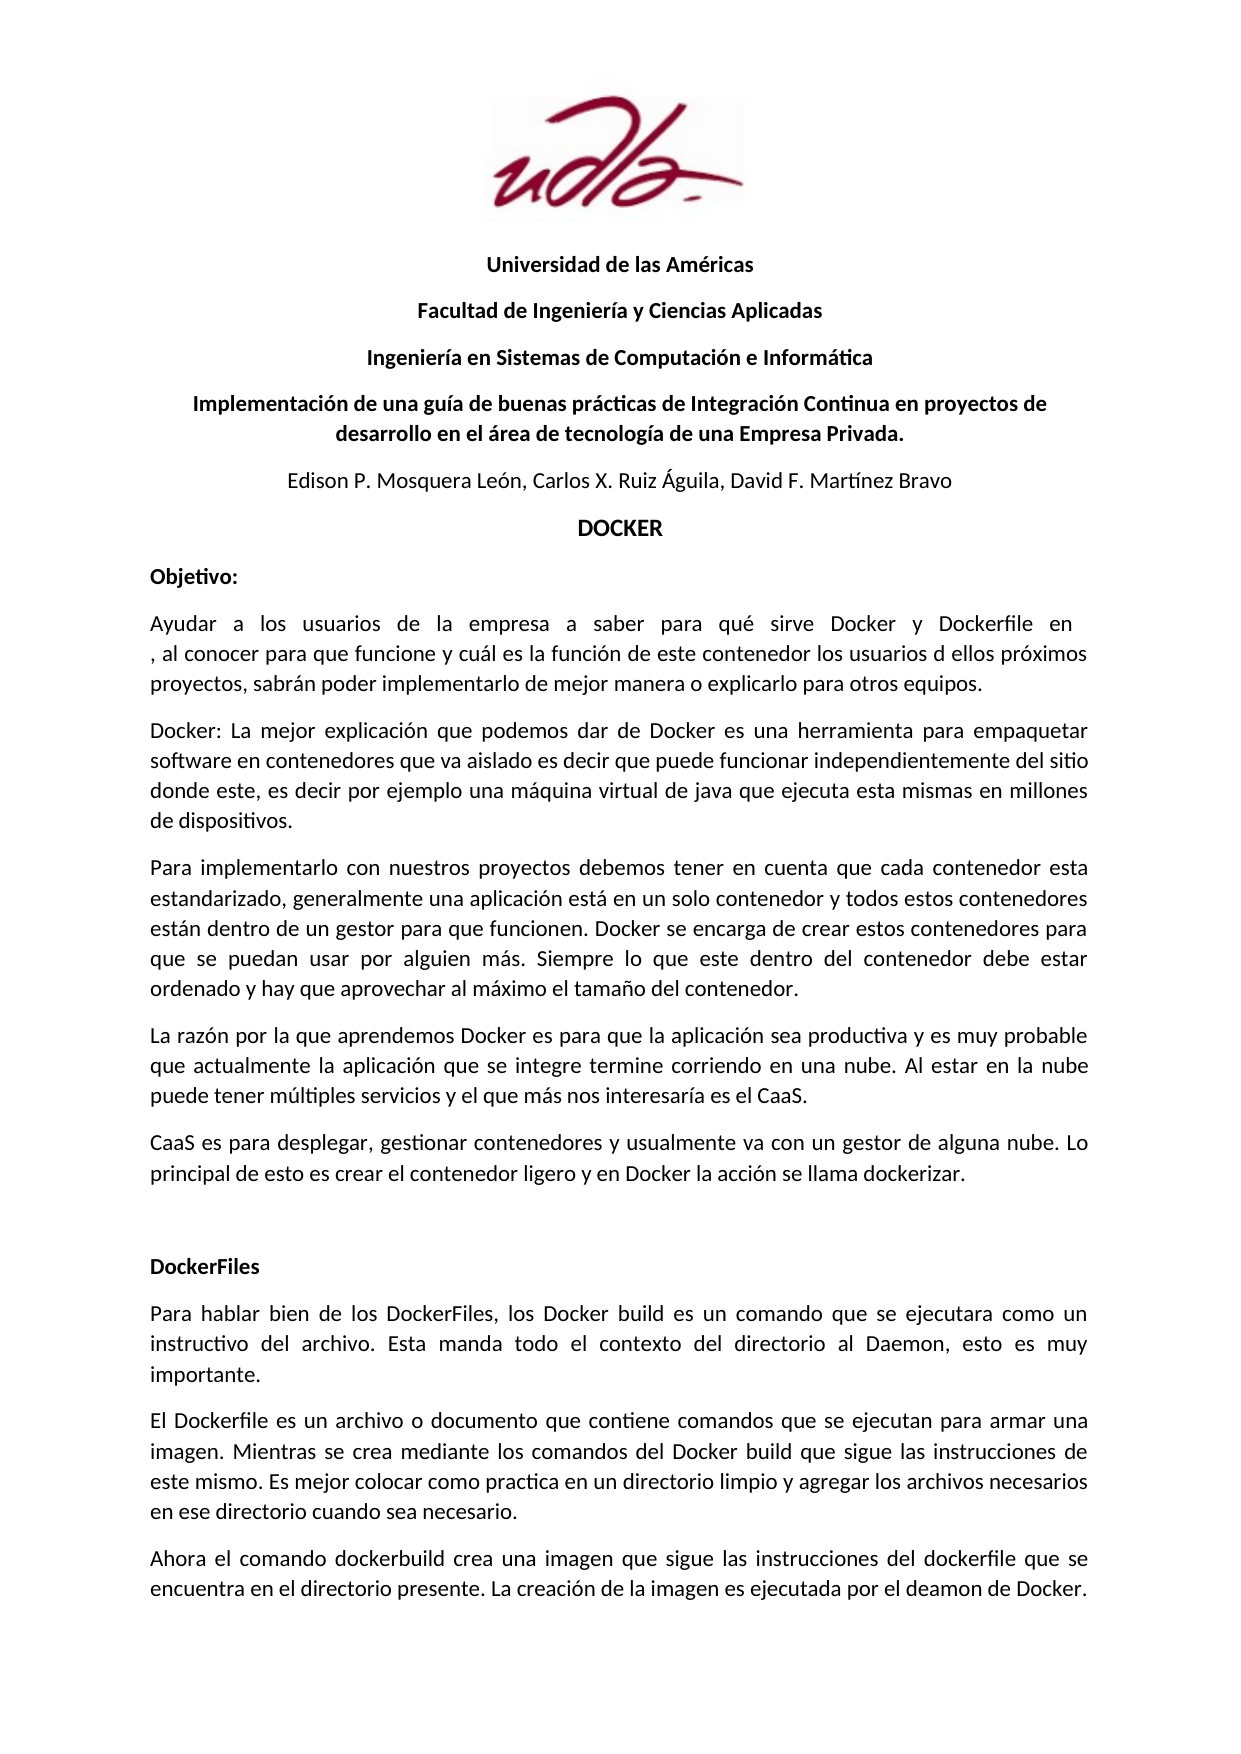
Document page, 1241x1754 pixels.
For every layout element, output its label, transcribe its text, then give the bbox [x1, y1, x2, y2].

text Ahora el comando dockerbuild crea una imagen que sigue las instrucciones del dockerfile que se encuentra en el directorio presente. La creación de la imagen es ejecutada por el deamon de Docker. [150, 1544, 1090, 1602]
text Docker: La mejor explicación que podemos dar de Docker es una herramienta para empaquetar software en contenedores que va aislado es decir que puede funcionar independientemente del sitio donde este, es decir por ejemplo una máquina virtual de java que ejecuta esta mismas en millones de dispositivos. [150, 716, 1090, 835]
text Universidad de las Américas [150, 250, 1090, 278]
text El Dockerfile es un archivo o documento que contiene comandos que se ejecutan para armar una imagen. Mientras se crea mediante los comandos del Docker build que sigue las instrucciones de este mismo. Es mejor colocar como practica en un directorio limpio y agregar los archivos necesarios en ese directorio cuando sea necesario. [150, 1407, 1090, 1525]
text Ingeniería en Sistemas de Computación e Informática [150, 343, 1090, 371]
picture [484, 75, 755, 222]
text CaaS es para desplegar, gestionar contenedores y usualmente va con un gestor de alguna nube. Lo principal de esto es crear el contenedor ligero y en Docker la acción se llama dockerizar. [150, 1128, 1090, 1187]
text DockerFiles [150, 1252, 1090, 1281]
text La razón por la que aprendemos Docker es para que la aplicación sea productiva y es muy probable que actualmente la aplicación que se integre termine corriendo en una nube. Al estar en la nube puede tener múltiples servicios y el que más nos interesaría es el CaaS. [150, 1021, 1090, 1110]
text Edison P. Mosquera León, Carlos X. Ruiz Águila, David F. Martínez Bravo [150, 466, 1090, 494]
text DOCKER [150, 513, 1090, 543]
text Objetivo: [150, 562, 1090, 590]
text Ayudar a los usuarios de la empresa a saber para qué sirve Docker y Dockerfile en , al conocer para que funcione y cuál es la función de este contenedor los usuarios d ellos próximos proyectos, sabrán poder implementarlo de mejor manera o explicarlo para otros equipos. [150, 609, 1090, 697]
text Para hablar bien de los DockerFiles, los Docker build es un comando que se ejecutara como un instructivo del archivo. Esta manda todo el contexto del directorio al Daemon, esto es muy importante. [150, 1299, 1090, 1388]
text Facultad de Ingeniería y Ciencias Aplicadas [150, 296, 1090, 324]
text Implementación de una guía de buenas prácticas de Integración Continua en proyectos de desarrollo en el área de tecnología de una Empresa Privada. [150, 389, 1090, 447]
text Para implementarlo con nuestros proyectos debemos tener en cuenta que cada contenedor esta estandarizado, generalmente una aplicación está en un solo contenedor y todos estos contenedores están dentro de un gestor para que funcionen. Docker se encarga de crear estos contenedores para que se puedan usar por alguien más. Siempre lo que este dentro del contenedor debe estar ordenado y hay que aprovechar al máximo el tamaño del contenedor. [150, 853, 1090, 1002]
